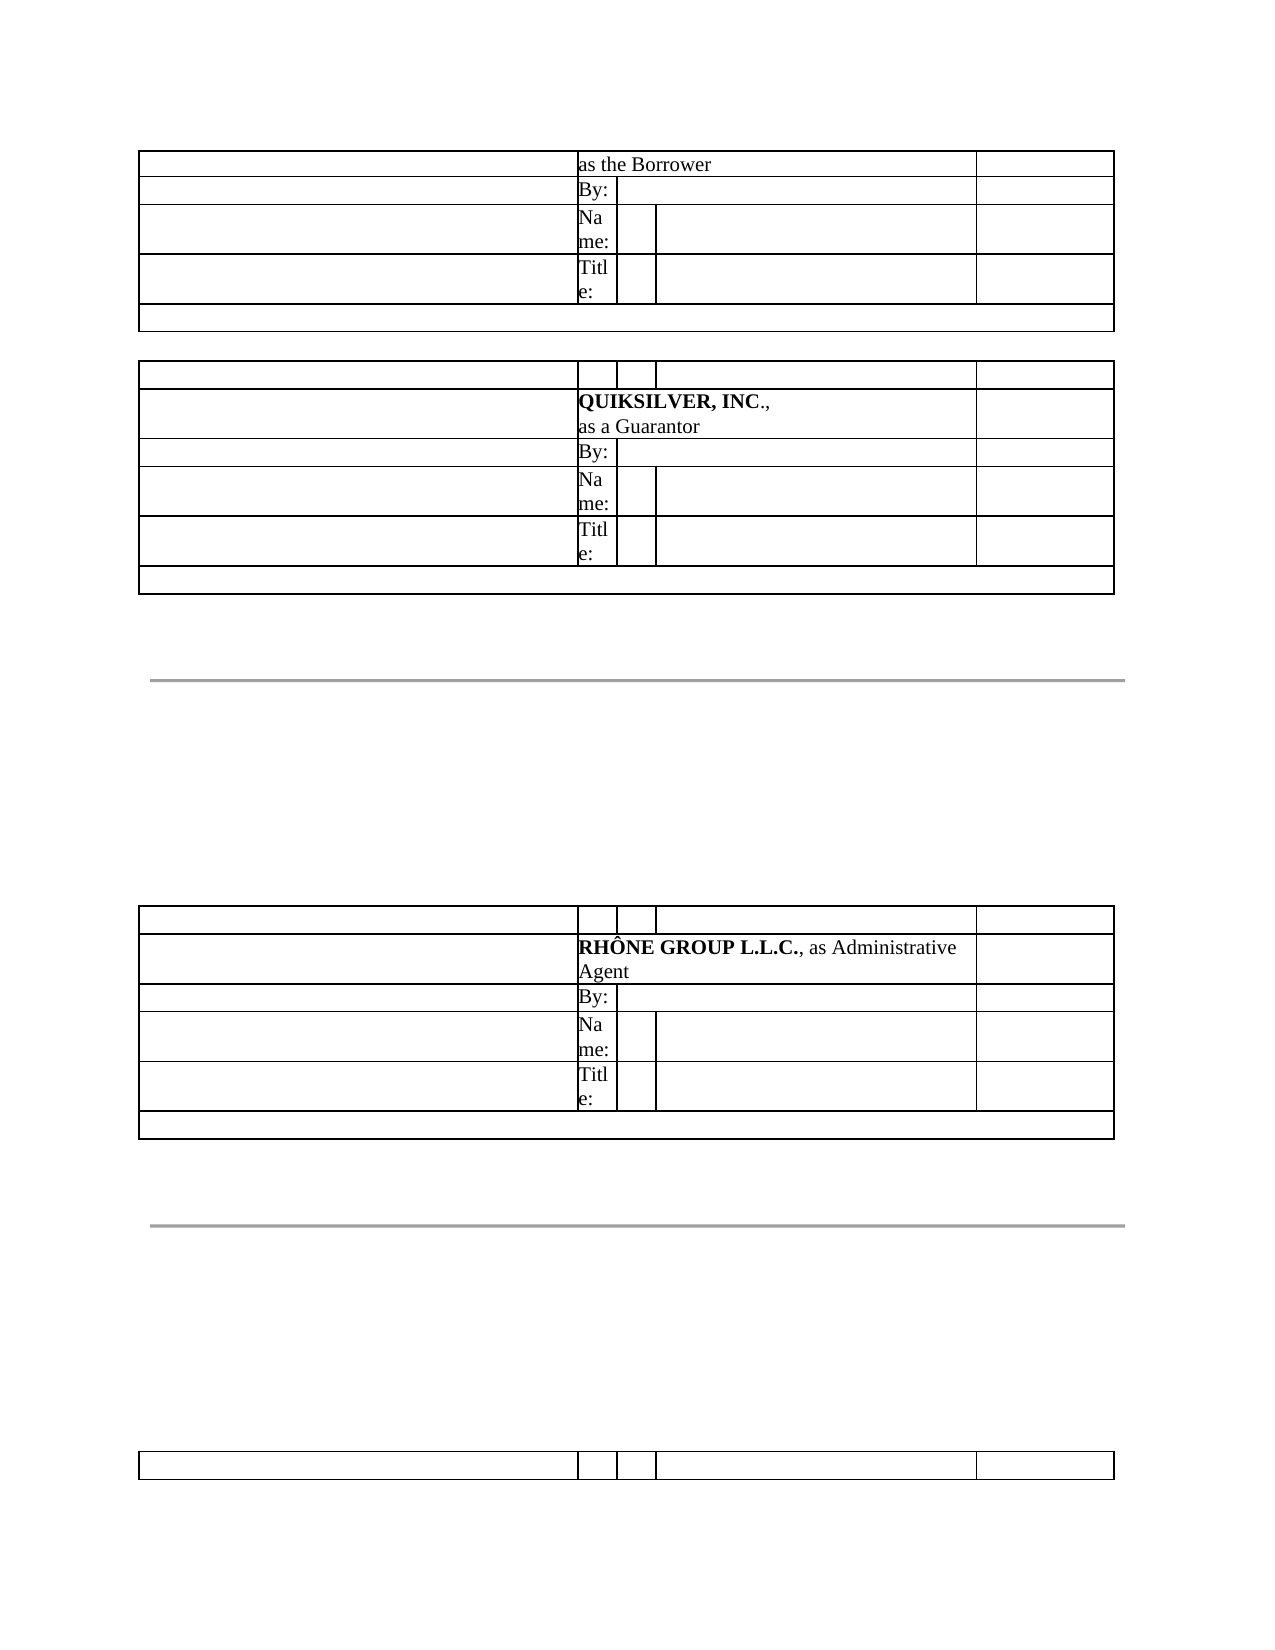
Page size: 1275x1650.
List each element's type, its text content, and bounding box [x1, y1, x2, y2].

table_cell [977, 439, 1113, 466]
table_header [657, 1452, 976, 1478]
table_cell [140, 567, 1113, 593]
table_cell [977, 985, 1113, 1011]
table_cell [618, 1012, 655, 1061]
table_header [579, 362, 616, 388]
table_cell [977, 1012, 1113, 1061]
table_cell Title: [579, 517, 616, 565]
table_cell [140, 517, 577, 565]
table_header [977, 362, 1113, 388]
table_cell [140, 152, 577, 176]
table_cell [977, 205, 1113, 253]
table_cell [140, 305, 1113, 331]
table_cell [977, 152, 1113, 176]
table_cell [657, 255, 976, 303]
table_cell [977, 255, 1113, 303]
table_header [579, 1452, 616, 1478]
table_cell [618, 1062, 655, 1110]
table_cell [657, 205, 976, 253]
table_cell By: [579, 177, 616, 203]
table_cell [618, 985, 976, 1011]
table_cell [140, 467, 577, 515]
table_cell [140, 255, 577, 303]
table_cell [657, 1012, 976, 1061]
table_cell [140, 177, 577, 203]
table_cell [977, 1062, 1113, 1110]
table_header [618, 1452, 655, 1478]
table_cell By: [579, 439, 616, 466]
table_cell [140, 935, 577, 983]
table_cell [140, 439, 577, 466]
table_cell [618, 517, 655, 565]
table_header [618, 907, 655, 933]
table_cell [657, 467, 976, 515]
table_cell [140, 205, 577, 253]
table_cell [618, 205, 655, 253]
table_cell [579, 152, 976, 176]
table_cell RHÔNE GROUP L.L.C., as Administrative Agent [579, 935, 976, 983]
table_header [140, 907, 577, 933]
table_cell Title: [579, 255, 616, 303]
table_cell [618, 177, 976, 203]
table_cell [977, 177, 1113, 203]
table_cell [140, 1012, 577, 1061]
table_cell [618, 467, 655, 515]
table_cell [140, 985, 577, 1011]
table_cell [657, 517, 976, 565]
table_cell [977, 935, 1113, 983]
table_cell [657, 1062, 976, 1110]
table_cell QUIKSILVER, INC., as a Guarantor [579, 390, 976, 438]
table_cell Name: [579, 1012, 616, 1061]
table_cell [140, 390, 577, 438]
table_cell [140, 1062, 577, 1110]
table_header [657, 907, 976, 933]
table_cell Name: [579, 205, 616, 253]
table_header [657, 362, 976, 388]
table_cell [140, 1112, 1113, 1138]
table_cell [977, 390, 1113, 438]
table_cell [977, 467, 1113, 515]
table_cell [618, 255, 655, 303]
table_header [140, 1452, 577, 1478]
table_header [140, 362, 577, 388]
table_cell By: [579, 985, 616, 1011]
table_cell Title: [579, 1062, 616, 1110]
table_header [977, 907, 1113, 933]
table_cell [977, 517, 1113, 565]
table_cell [618, 439, 976, 466]
table_header [618, 362, 655, 388]
table_cell Name: [579, 467, 616, 515]
table_header [977, 1452, 1113, 1478]
table_header [579, 907, 616, 933]
